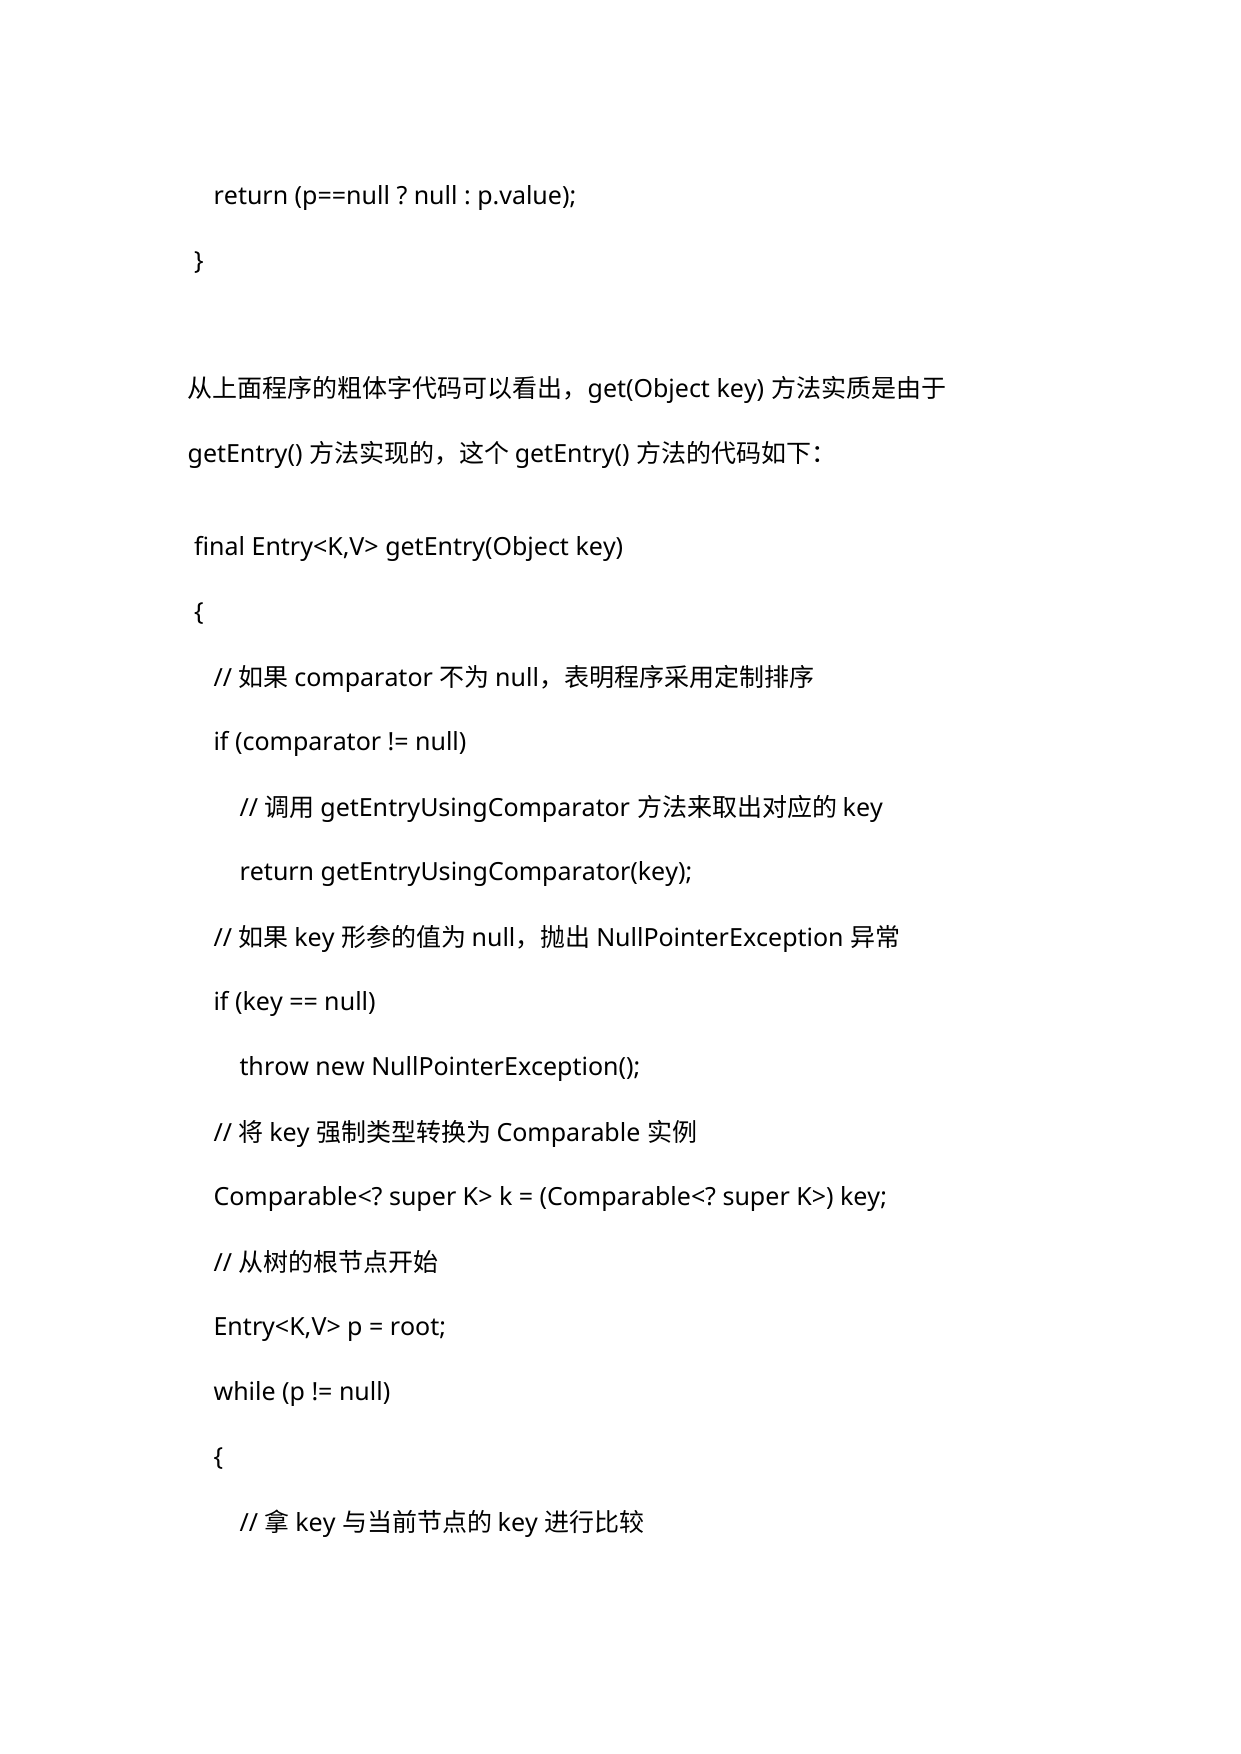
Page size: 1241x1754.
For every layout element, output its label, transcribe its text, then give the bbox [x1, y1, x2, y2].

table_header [188, 513, 1053, 1553]
text 从上面程序的粗体字代码可以看出，get(Object key) 方法实质是由于 getEntry() 方法实现的，这个 getEntry() 方法的代码如下： [187, 354, 1053, 484]
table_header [188, 162, 1053, 292]
